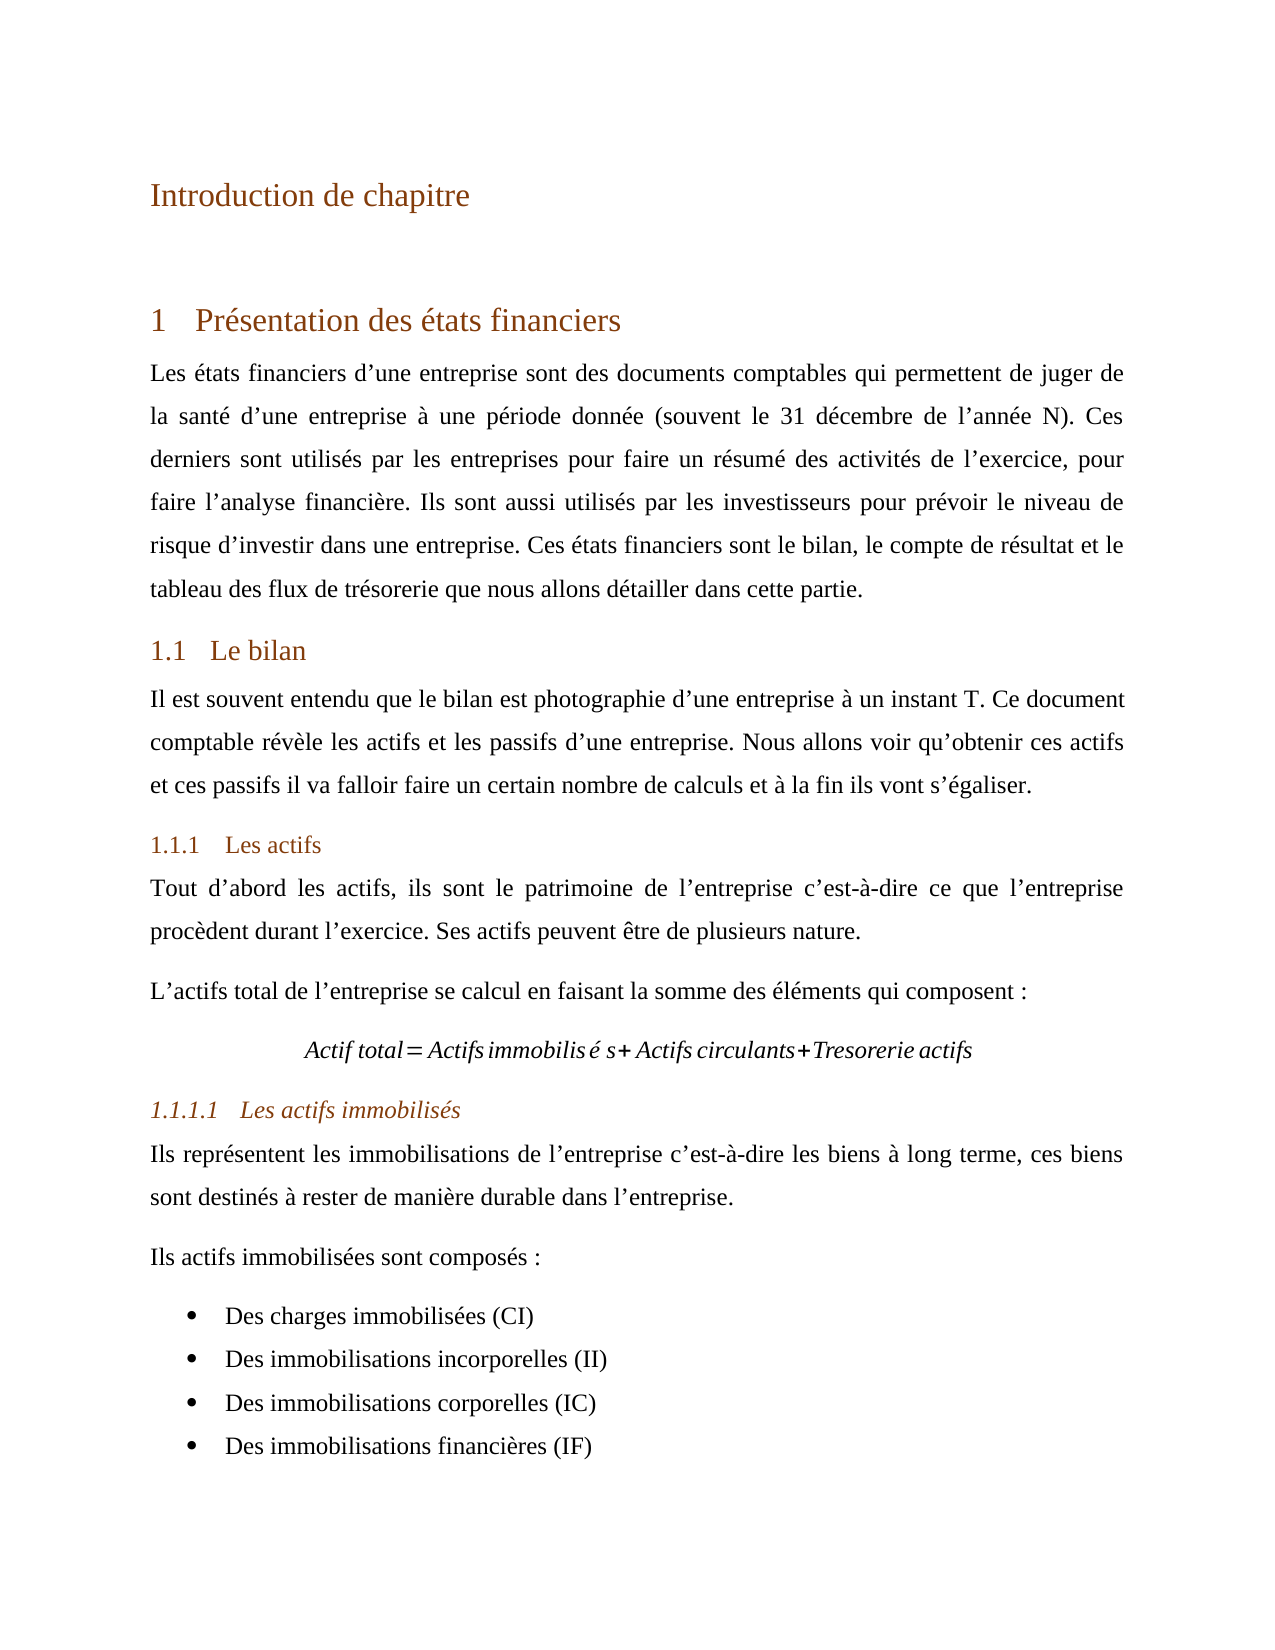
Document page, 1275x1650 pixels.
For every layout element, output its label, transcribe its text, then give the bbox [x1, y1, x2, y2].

text Il est souvent entendu que le bilan est photographie d’une entreprise à un instant T. Ce document comptable révèle les actifs et les passifs d’une entreprise. Nous allons voir qu’obtenir ces actifs et ces passifs il va falloir faire un certain nombre de calculs et à la fin ils vont s’égaliser. [150, 684, 1125, 799]
list Des charges immobilisées (CI) [187, 1301, 1125, 1330]
text Les états financiers d’une entreprise sont des documents comptables qui permettent de juger de la santé d’une entreprise à une période donnée (souvent le 31 décembre de l’année N). Ces derniers sont utilisés par les entreprises pour faire un résumé des activités de l’exercice, pour faire l’analyse financière. Ils sont aussi utilisés par les investisseurs pour prévoir le niveau de risque d’investir dans une entreprise. Ces états financiers sont le bilan, le compte de résultat et le tableau des flux de trésorerie que nous allons détailler dans cette partie. [150, 358, 1125, 602]
subtitle Les actifs immobilisés [150, 1096, 1125, 1124]
subtitle Introduction de chapitre [150, 175, 1125, 213]
subtitle Les actifs [150, 830, 1125, 859]
text Ils actifs immobilisées sont composés : [150, 1242, 1125, 1270]
list Des immobilisations financières (IF) [187, 1431, 1125, 1459]
text Ils représentent les immobilisations de l’entreprise c’est-à-dire les biens à long terme, ces biens sont destinés à rester de manière durable dans l’entreprise. [150, 1139, 1125, 1211]
list Des immobilisations corporelles (IC) [187, 1388, 1125, 1416]
subtitle Le bilan [150, 633, 1125, 667]
text Tout d’abord les actifs, ils sont le patrimoine de l’entreprise c’est-à-dire ce que l’entreprise procèdent durant l’exercice. Ses actifs peuvent être de plusieurs nature. [150, 873, 1125, 945]
text L’actifs total de l’entreprise se calcul en faisant la somme des éléments qui composent : [150, 976, 1125, 1005]
subtitle Présentation des états financiers [150, 301, 1125, 339]
list Des immobilisations incorporelles (II) [187, 1344, 1125, 1373]
